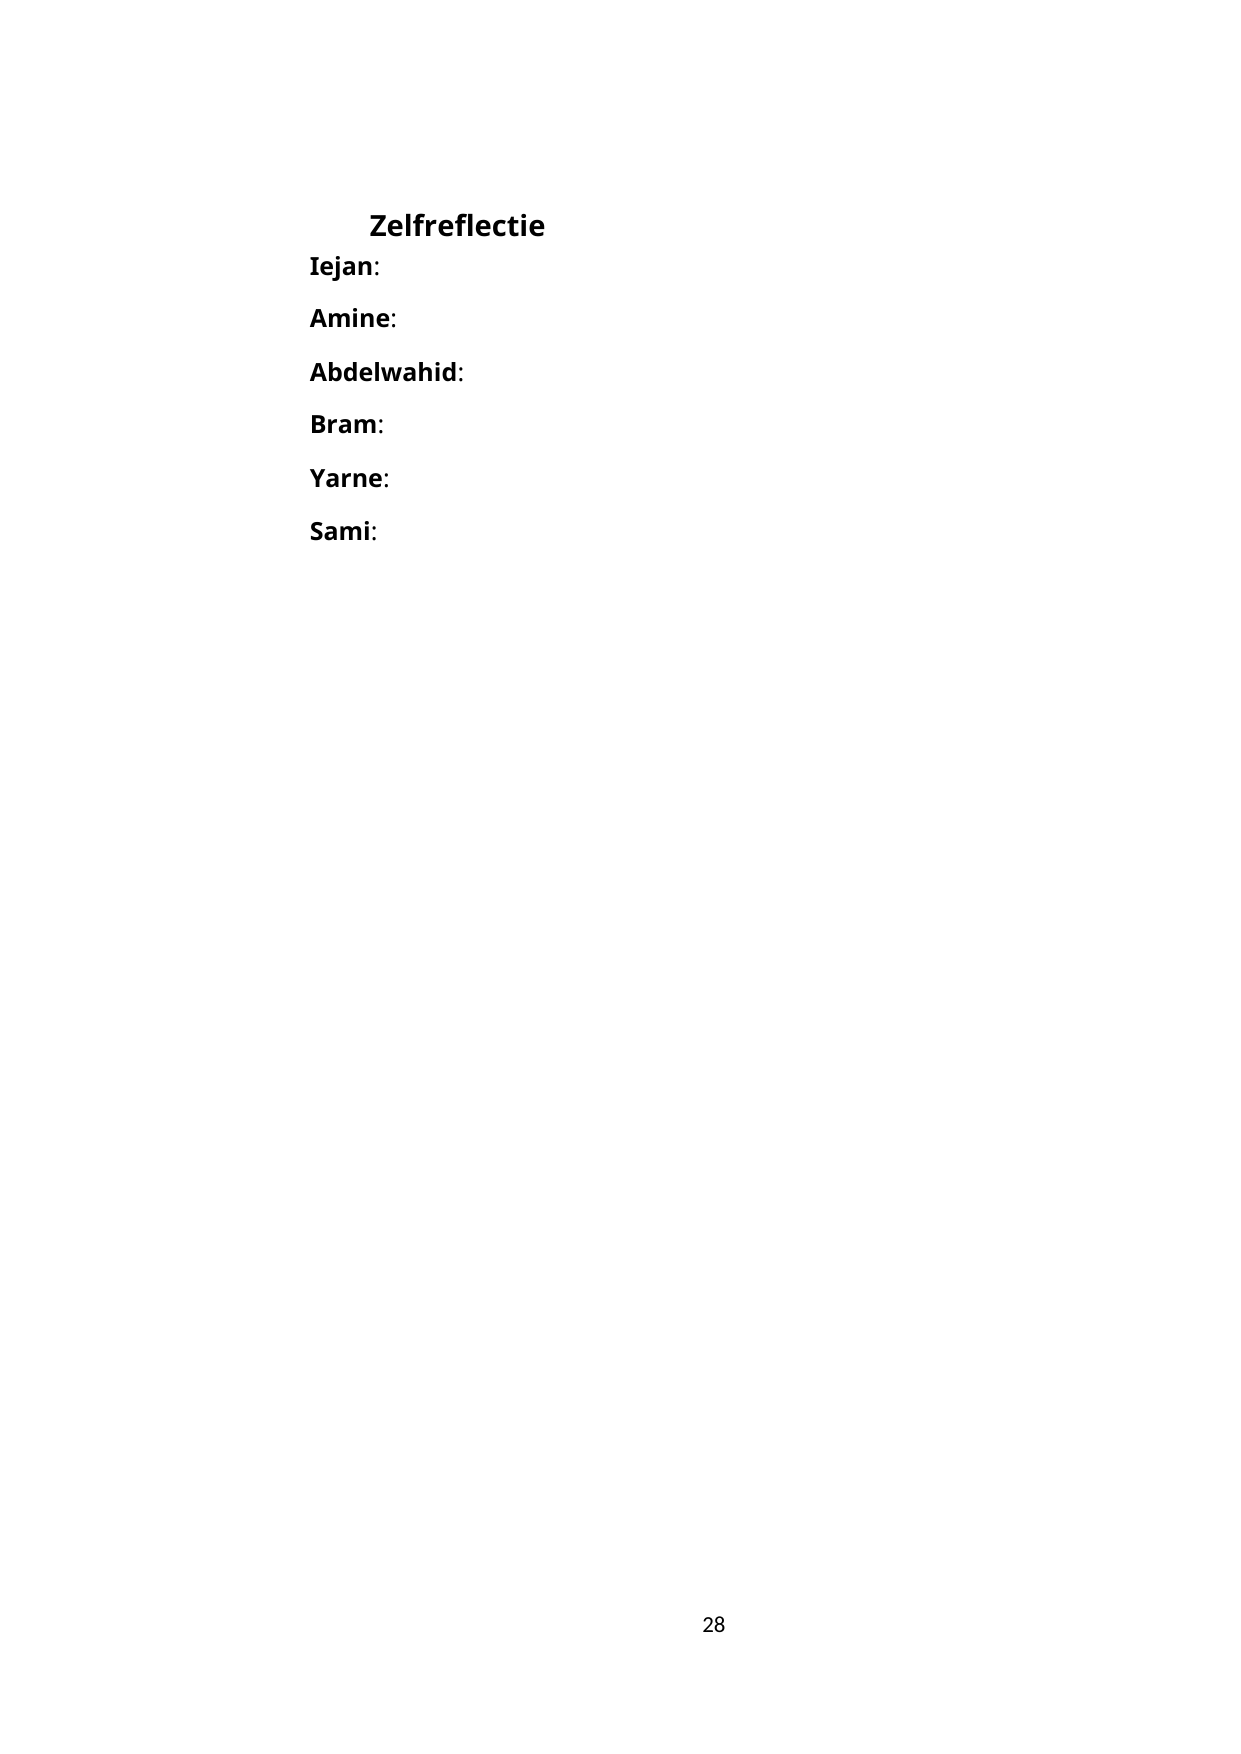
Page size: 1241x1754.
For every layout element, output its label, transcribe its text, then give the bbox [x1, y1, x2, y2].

text Abdelwahid: [309, 354, 1057, 388]
text Amine: [309, 301, 1057, 335]
text Yarne: [309, 460, 1057, 494]
text Iejan: [309, 248, 1057, 282]
text Sami: [309, 513, 1057, 548]
subtitle Zelfreflectie [369, 205, 1058, 245]
text Bram: [309, 407, 1057, 441]
